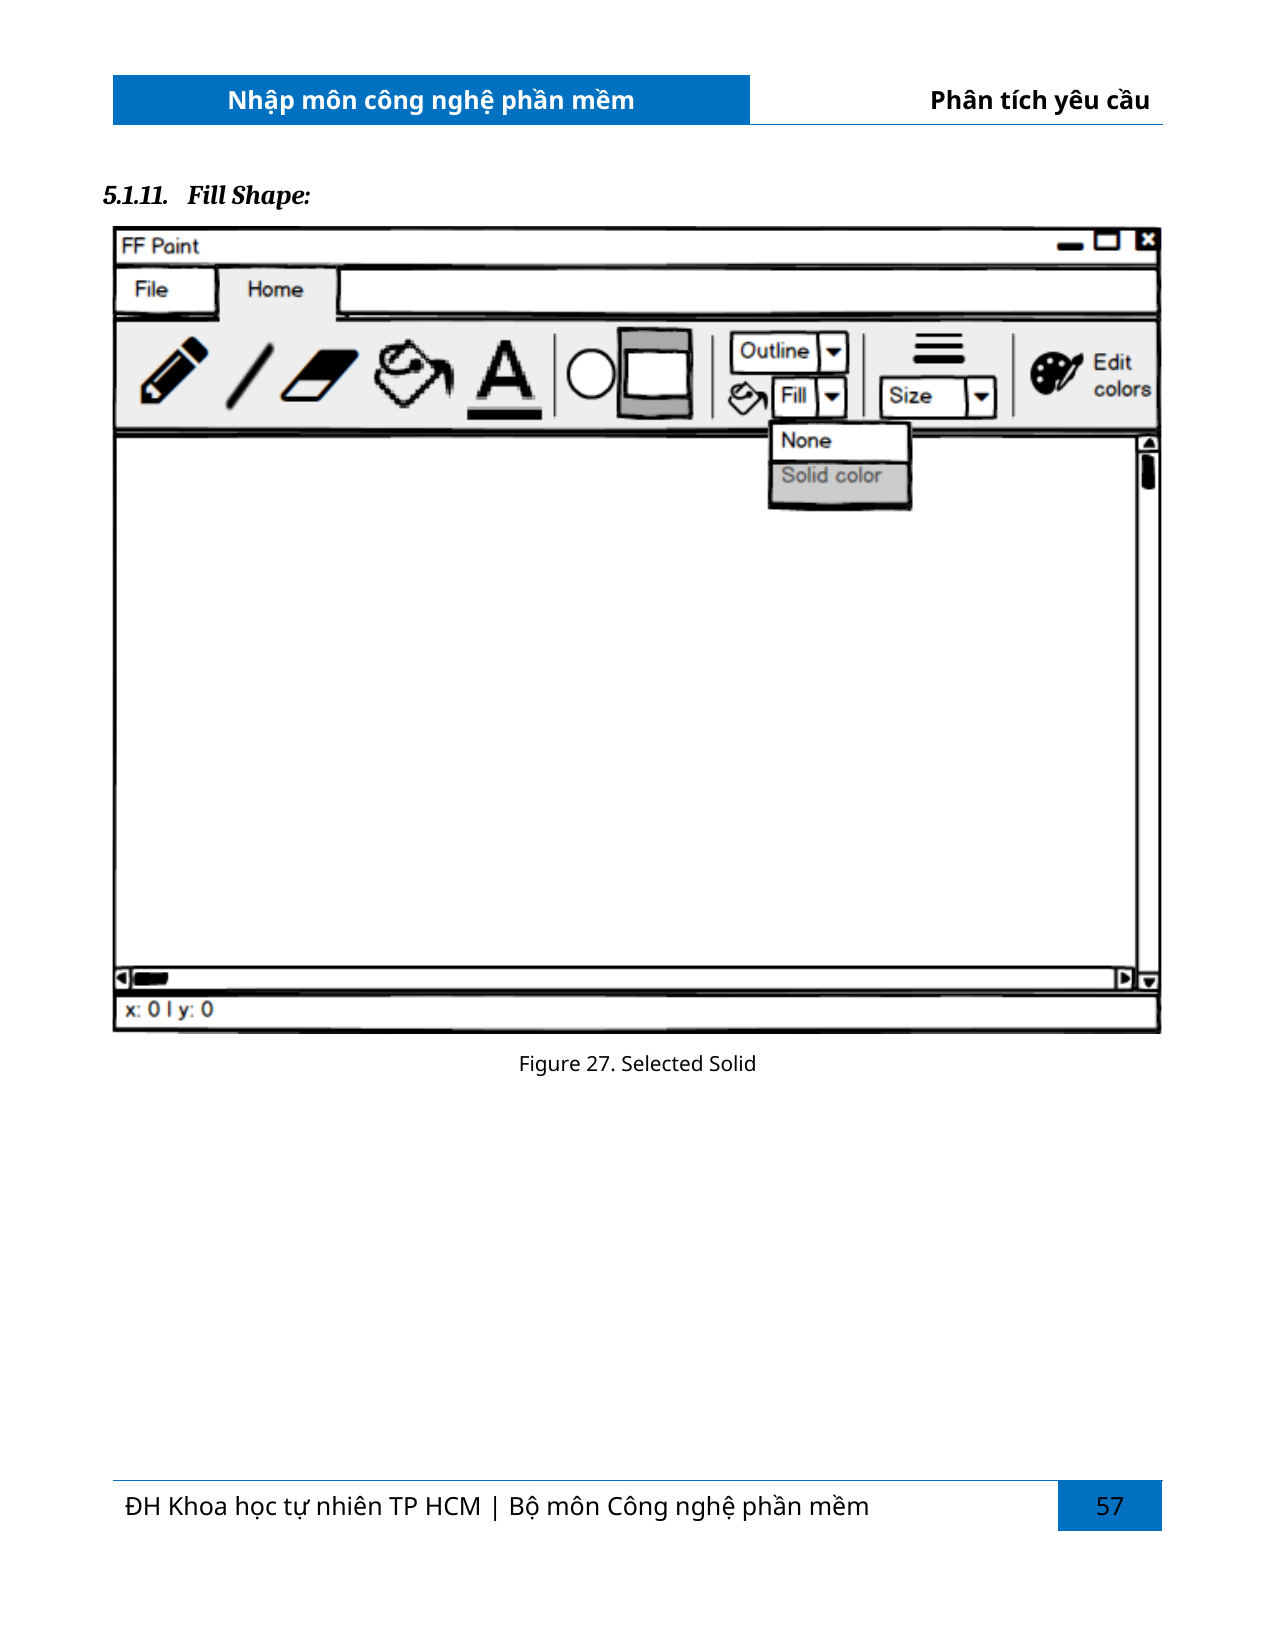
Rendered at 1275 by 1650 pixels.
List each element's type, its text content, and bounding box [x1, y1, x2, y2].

list Fill Shape: [169, 180, 1162, 211]
picture [112, 226, 1162, 1034]
